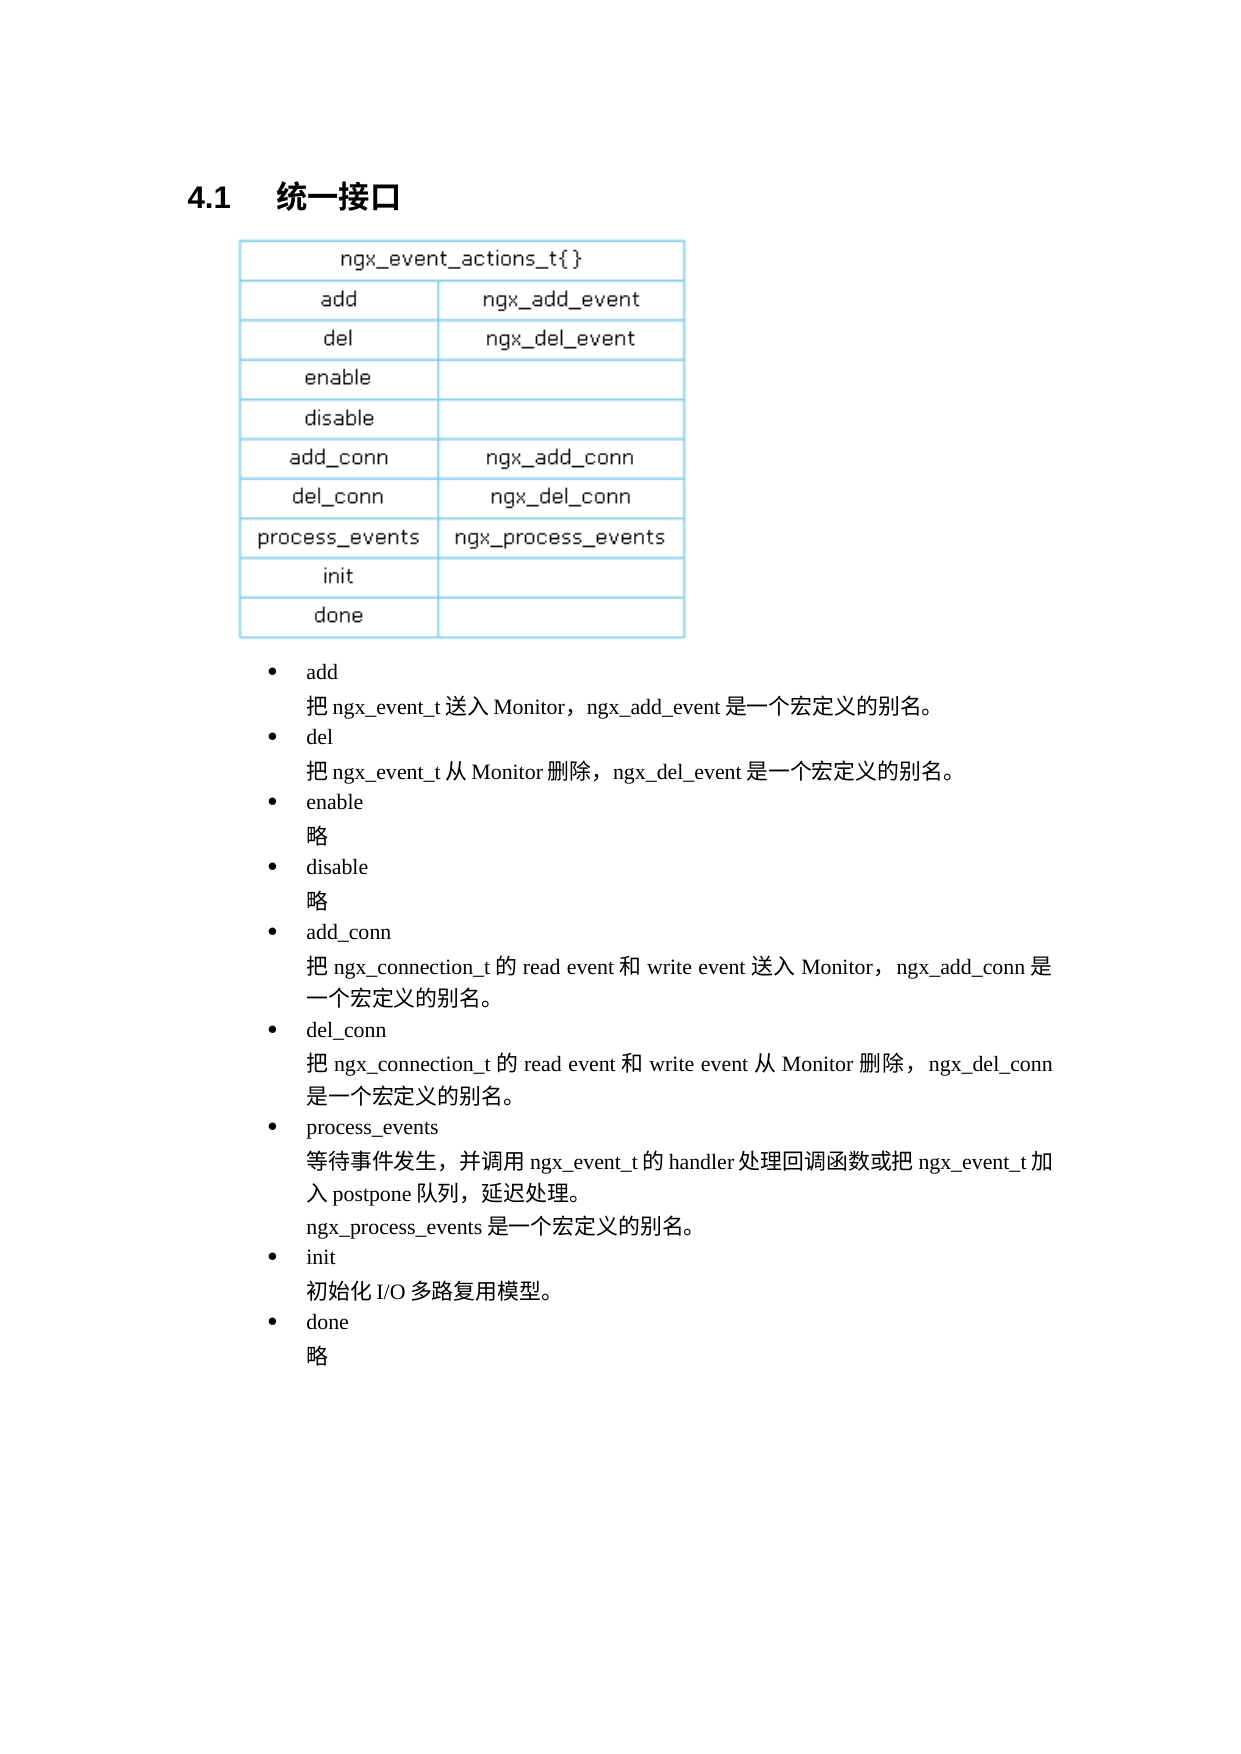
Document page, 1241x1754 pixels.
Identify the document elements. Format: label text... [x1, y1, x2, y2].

text 等待事件发生，并调用ngx_event_t的handler处理回调函数或把ngx_event_t加入postpone队列，延迟处理。 [306, 1143, 1053, 1208]
text 把ngx_event_t从Monitor删除，ngx_del_event是一个宏定义的别名。 [306, 753, 1053, 786]
list add_conn [269, 916, 1053, 948]
list enable [269, 786, 1053, 818]
subtitle 统一接口 [187, 162, 1053, 227]
list done [269, 1306, 1053, 1338]
picture [231, 233, 694, 646]
list del_conn [269, 1013, 1053, 1046]
text 把ngx_connection_t的read event和write event送入Monitor，ngx_add_conn是一个宏定义的别名。 [306, 948, 1053, 1013]
list disable [269, 851, 1053, 883]
text 把ngx_connection_t的read event和write event从Monitor删除，ngx_del_conn是一个宏定义的别名。 [306, 1046, 1053, 1111]
list del [269, 721, 1053, 753]
text 初始化I/O多路复用模型。 [306, 1273, 1053, 1306]
list init [269, 1241, 1053, 1273]
text ngx_process_events是一个宏定义的别名。 [306, 1208, 1053, 1241]
text 把ngx_event_t送入Monitor，ngx_add_event是一个宏定义的别名。 [306, 688, 1053, 721]
list process_events [269, 1111, 1053, 1143]
text 略 [306, 818, 1053, 851]
text 略 [306, 883, 1053, 916]
text 略 [306, 1338, 1053, 1371]
